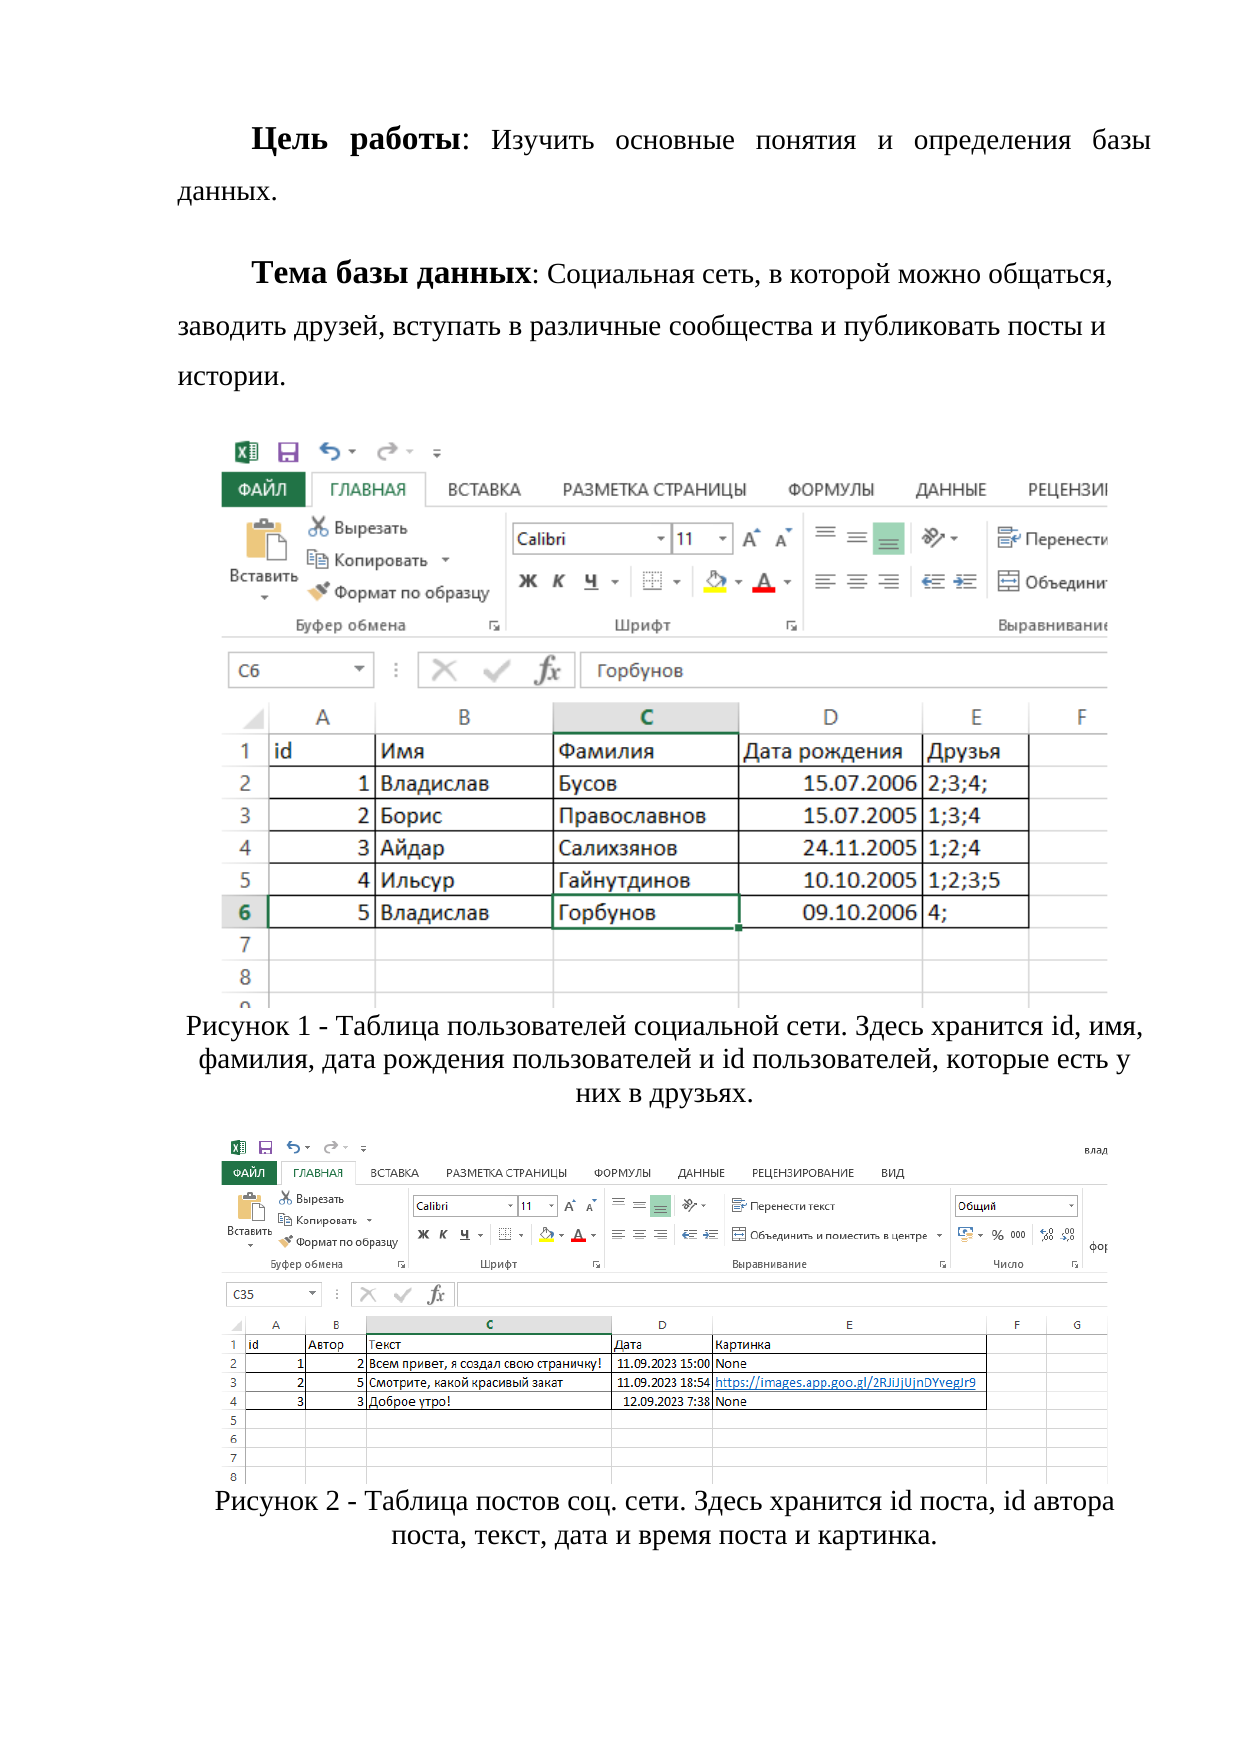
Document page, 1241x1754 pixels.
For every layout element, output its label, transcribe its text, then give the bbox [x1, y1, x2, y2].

picture [221, 1137, 1108, 1484]
picture [221, 437, 1108, 1008]
text Тема базы данных: Социальная сеть, в которой можно общаться, заводить друзей, вступать в различные сообщества и публиковать посты и истории. [177, 253, 1152, 392]
text Цель работы: Изучить основные понятия и определения базы данных. [177, 118, 1152, 207]
